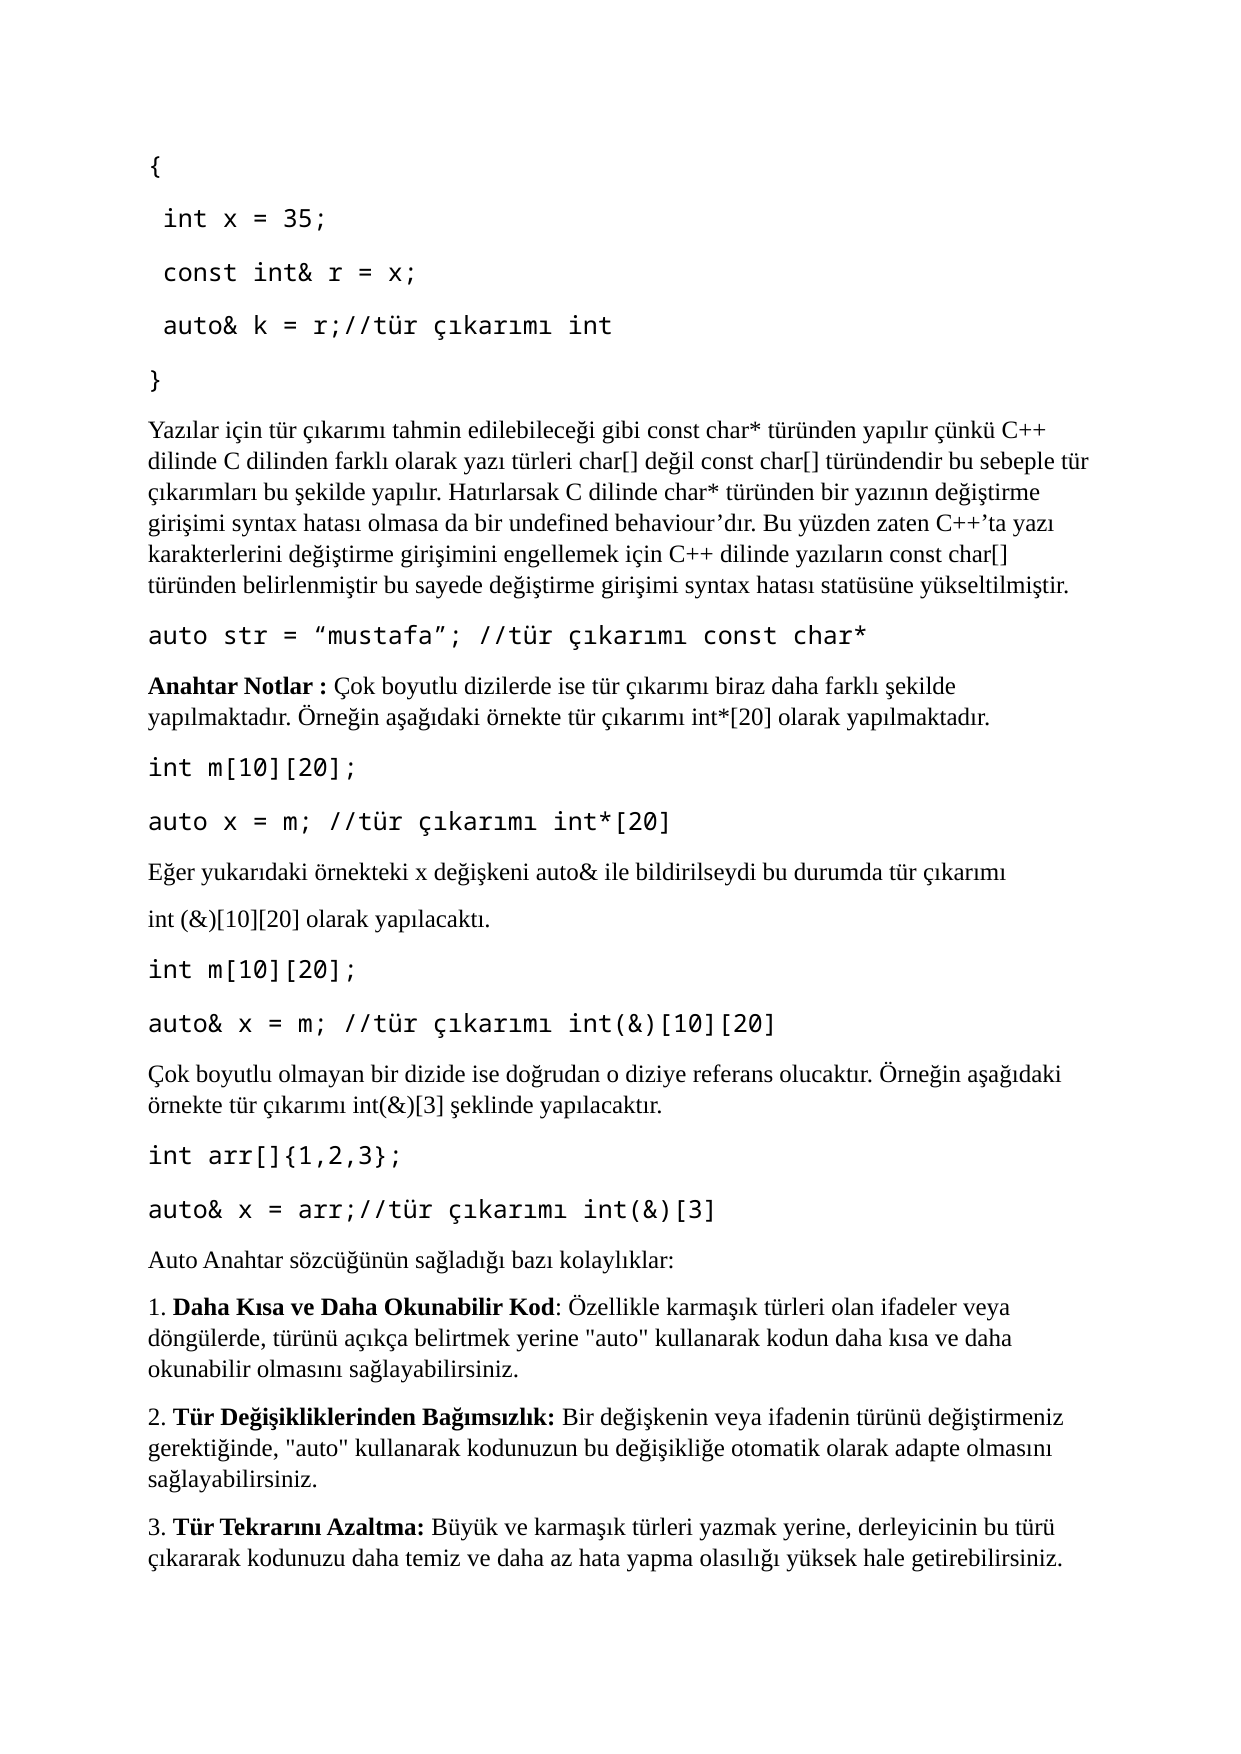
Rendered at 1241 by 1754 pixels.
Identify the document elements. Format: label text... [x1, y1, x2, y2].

text int (&)[10][20] olarak yapılacaktı. [148, 904, 1093, 933]
text 1. Daha Kısa ve Daha Okunabilir Kod: Özellikle karmaşık türleri olan ifadeler veya döngülerde, türünü açıkça belirtmek yerine "auto" kullanarak kodun daha kısa ve daha okunabilir olmasını sağlayabilirsiniz. [148, 1292, 1093, 1383]
text int x = 35; [148, 201, 1093, 235]
text Auto Anahtar sözcüğünün sağladığı bazı kolaylıklar: [148, 1245, 1093, 1273]
text Anahtar Notlar : Çok boyutlu dizilerde ise tür çıkarımı biraz daha farklı şekilde yapılmaktadır. Örneğin aşağıdaki örnekte tür çıkarımı int*[20] olarak yapılmaktadır. [148, 671, 1093, 731]
text auto& x = m; //tür çıkarımı int(&)[10][20] [148, 1006, 1093, 1040]
text auto& k = r;//tür çıkarımı int [148, 308, 1093, 342]
text } [148, 361, 1093, 395]
text auto str = “mustafa”; //tür çıkarımı const char* [148, 618, 1093, 652]
text const int& r = x; [148, 254, 1093, 288]
text auto x = m; //tür çıkarımı int*[20] [148, 803, 1093, 837]
text Yazılar için tür çıkarımı tahmin edilebileceği gibi const char* türünden yapılır çünkü C++ dilinde C dilinden farklı olarak yazı türleri char[] değil const char[] türündendir bu sebeple tür çıkarımları bu şekilde yapılır. Hatırlarsak C dilinde char* türünden bir yazının değiştirme girişimi syntax hatası olmasa da bir undefined behaviour’dır. Bu yüzden zaten C++’ta yazı karakterlerini değiştirme girişimini engellemek için C++ dilinde yazıların const char[] türünden belirlenmiştir bu sayede değiştirme girişimi syntax hatası statüsüne yükseltilmiştir. [148, 415, 1093, 599]
text int m[10][20]; [148, 750, 1093, 784]
text 3. Tür Tekrarını Azaltma: Büyük ve karmaşık türleri yazmak yerine, derleyicinin bu türü çıkararak kodunuzu daha temiz ve daha az hata yapma olasılığı yüksek hale getirebilirsiniz. [148, 1512, 1093, 1572]
text Çok boyutlu olmayan bir dizide ise doğrudan o diziye referans olucaktır. Örneğin aşağıdaki örnekte tür çıkarımı int(&)[3] şeklinde yapılacaktır. [148, 1059, 1093, 1119]
text { [148, 148, 1093, 182]
text int arr[]{1,2,3}; [148, 1138, 1093, 1172]
text auto& x = arr;//tür çıkarımı int(&)[3] [148, 1191, 1093, 1225]
text Eğer yukarıdaki örnekteki x değişkeni auto& ile bildirilseydi bu durumda tür çıkarımı [148, 857, 1093, 886]
text int m[10][20]; [148, 952, 1093, 986]
text 2. Tür Değişikliklerinden Bağımsızlık: Bir değişkenin veya ifadenin türünü değiştirmeniz gerektiğinde, "auto" kullanarak kodunuzun bu değişikliğe otomatik olarak adapte olmasını sağlayabilirsiniz. [148, 1402, 1093, 1493]
